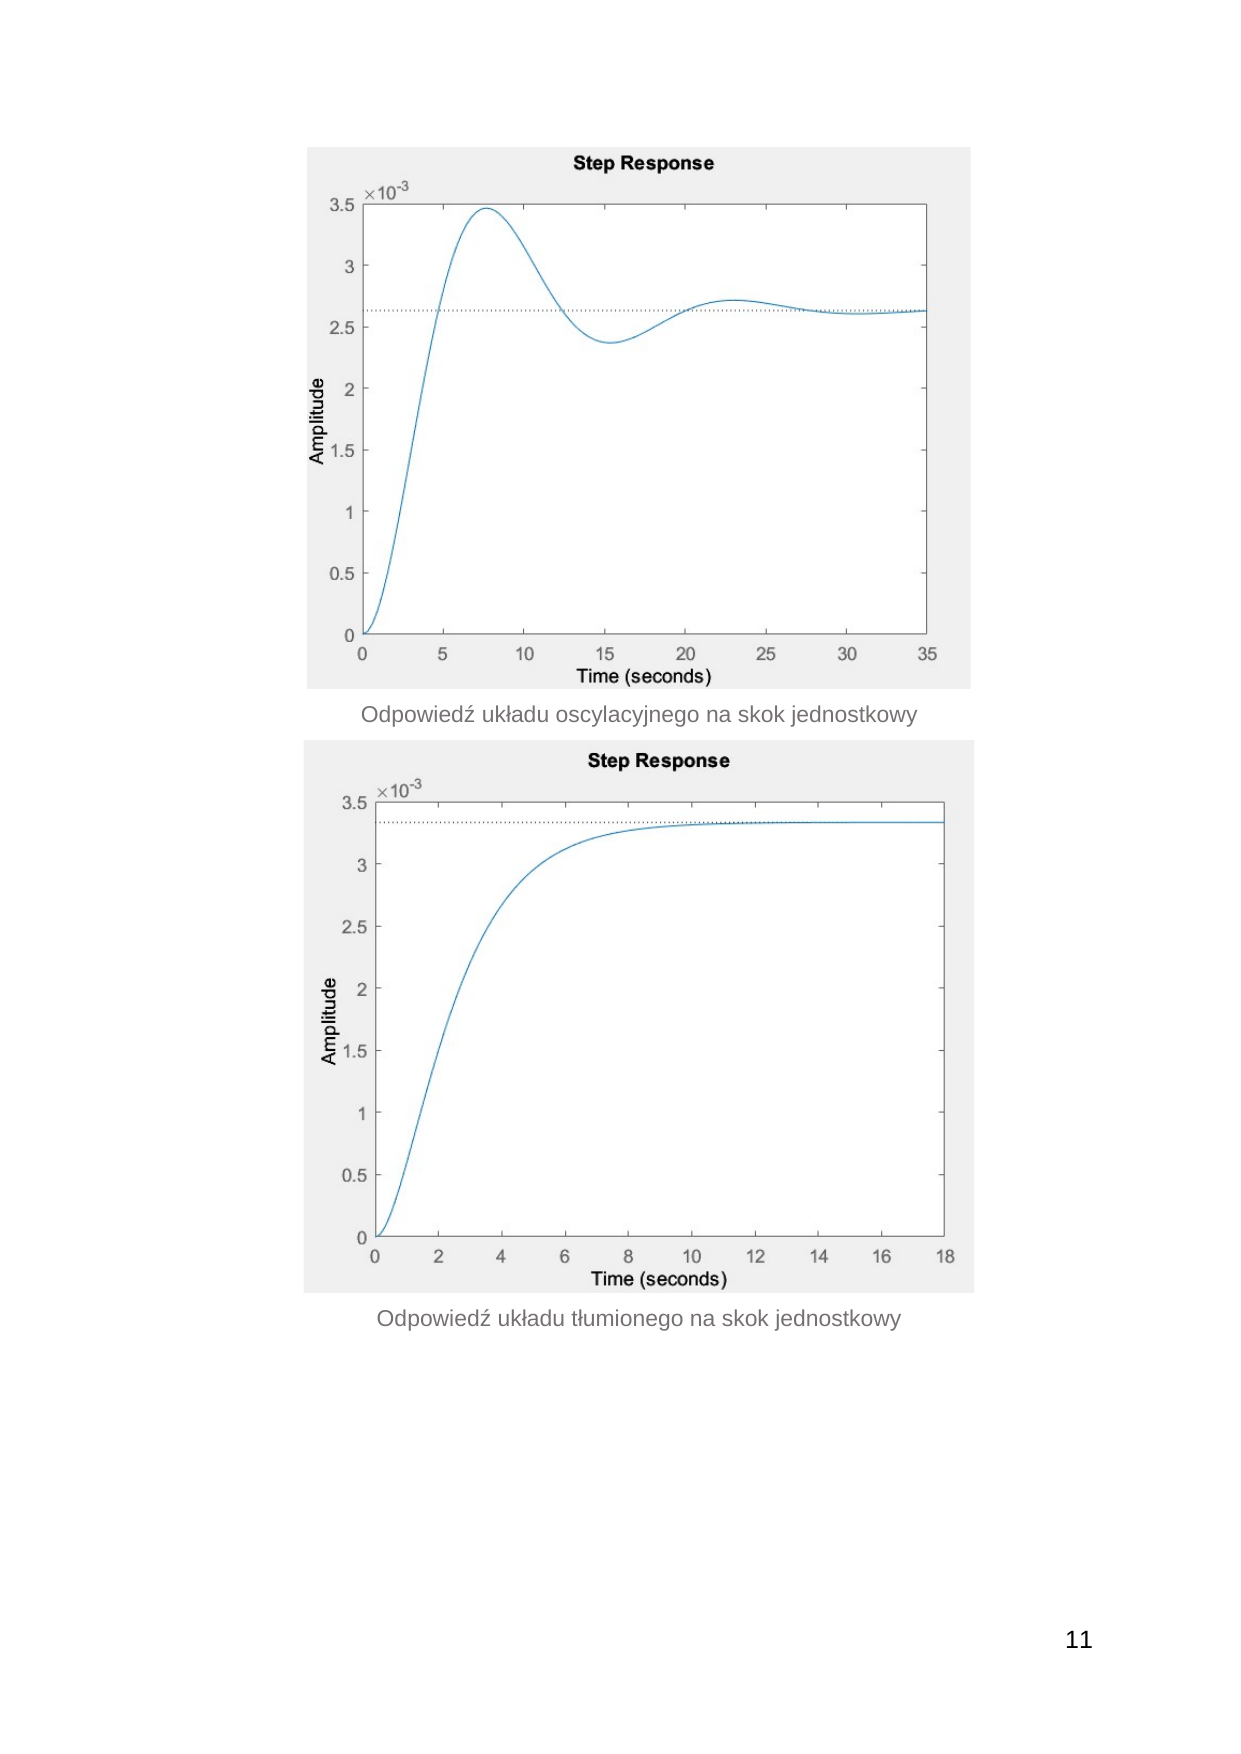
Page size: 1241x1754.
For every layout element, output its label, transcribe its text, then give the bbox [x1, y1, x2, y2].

picture [303, 740, 975, 1293]
text Odpowiedź układu tłumionego na skok jednostkowy [185, 1305, 1093, 1331]
text Odpowiedź układu oscylacyjnego na skok jednostkowy [185, 701, 1093, 727]
picture [307, 147, 971, 689]
